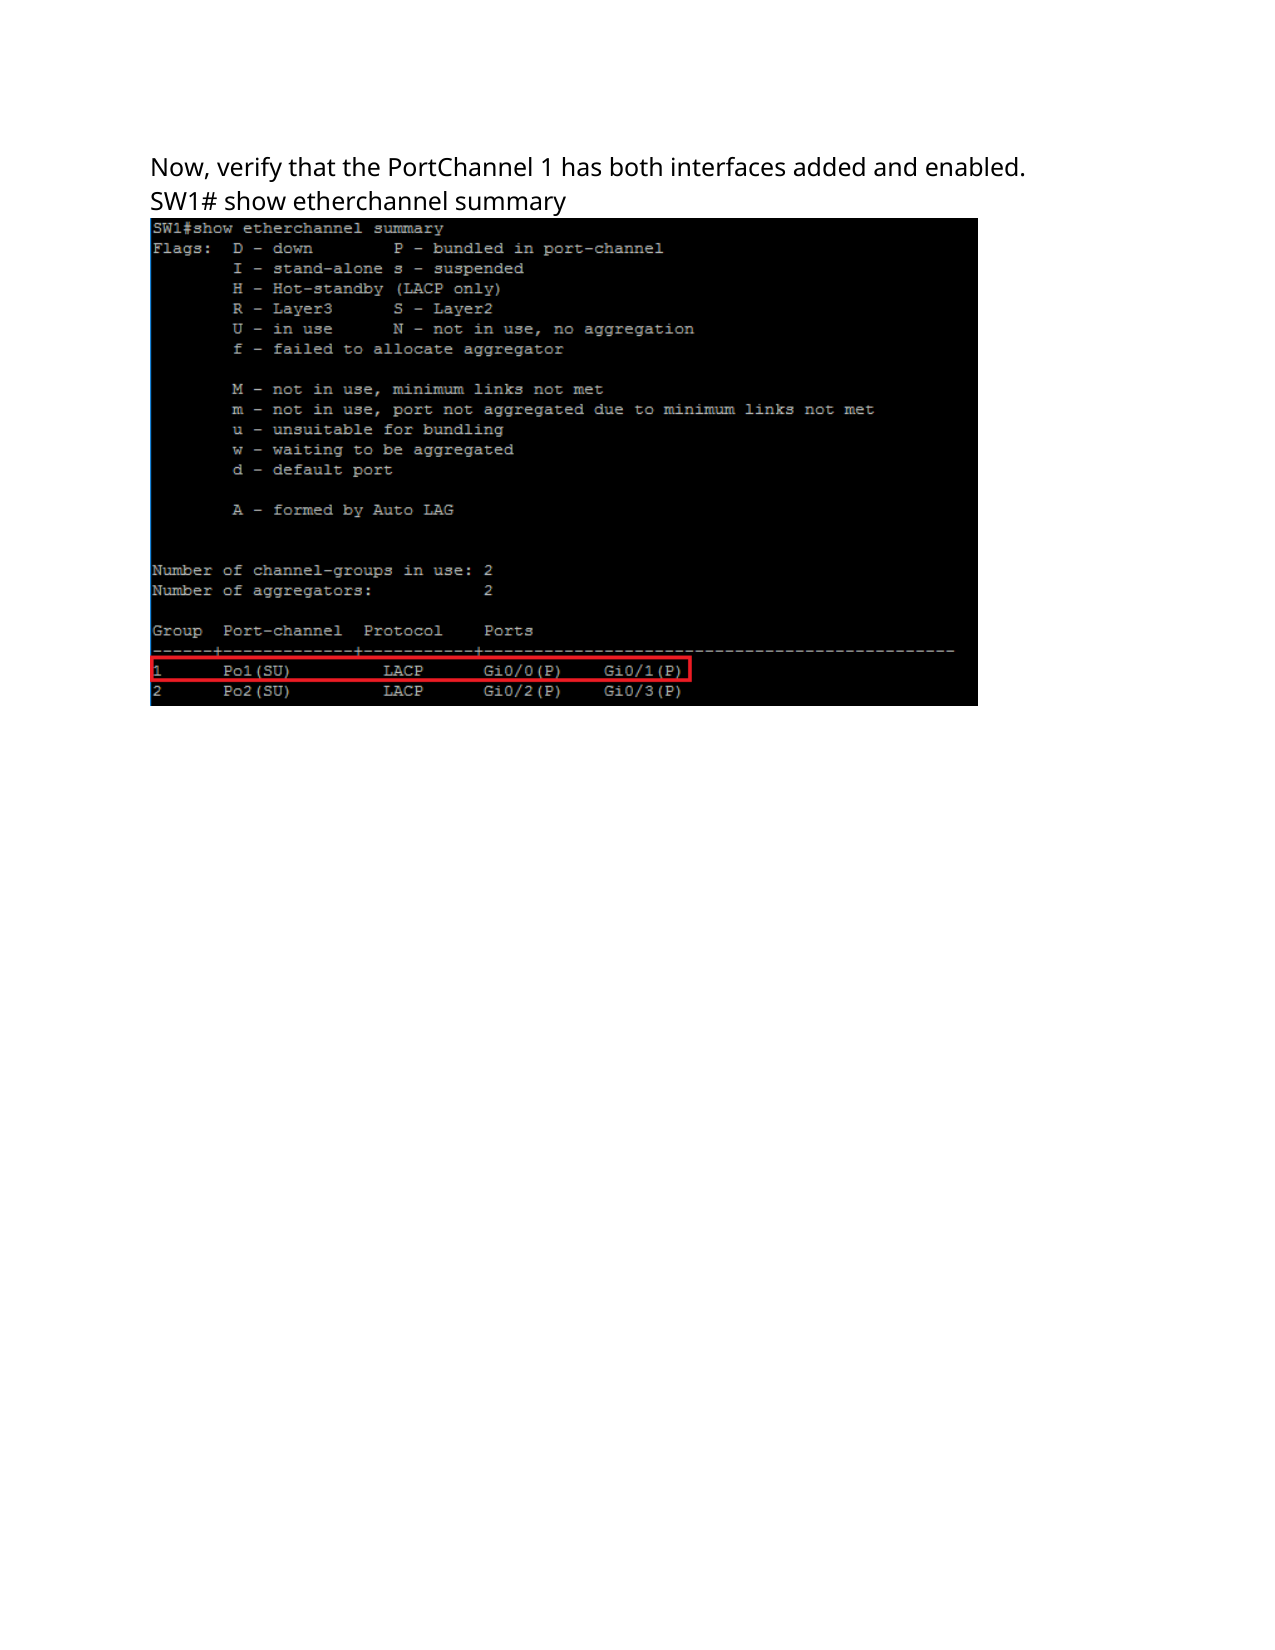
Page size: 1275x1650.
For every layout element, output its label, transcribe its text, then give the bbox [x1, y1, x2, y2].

text Now, verify that the PortChannel 1 has both interfaces added and enabled. [150, 150, 1125, 184]
text SW1# show etherchannel summary [150, 184, 1125, 218]
